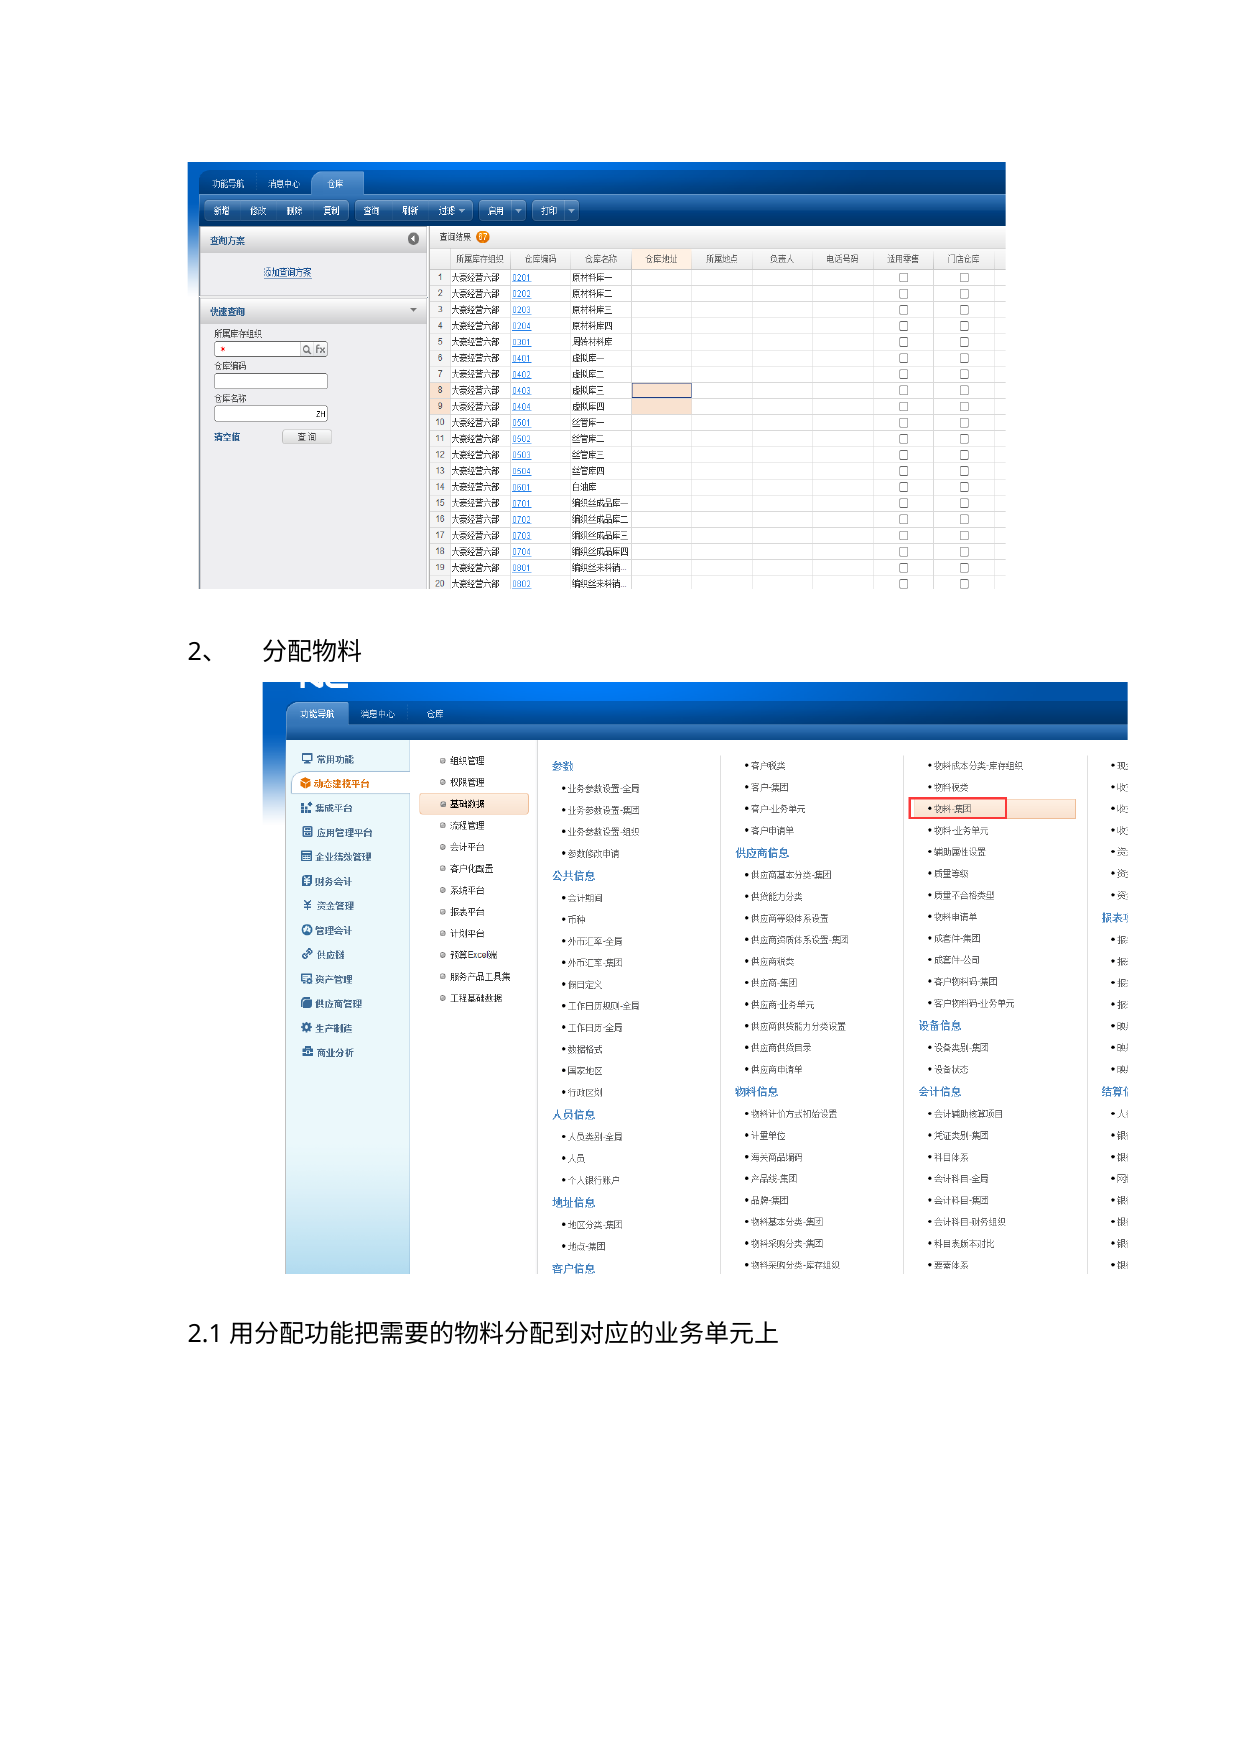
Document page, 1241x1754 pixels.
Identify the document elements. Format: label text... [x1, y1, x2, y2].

picture [187, 162, 1006, 589]
picture [262, 682, 1128, 1274]
list 分配物料 [187, 617, 1053, 682]
text 2.1 用分配功能把需要的物料分配到对应的业务单元上 [187, 1299, 1053, 1364]
